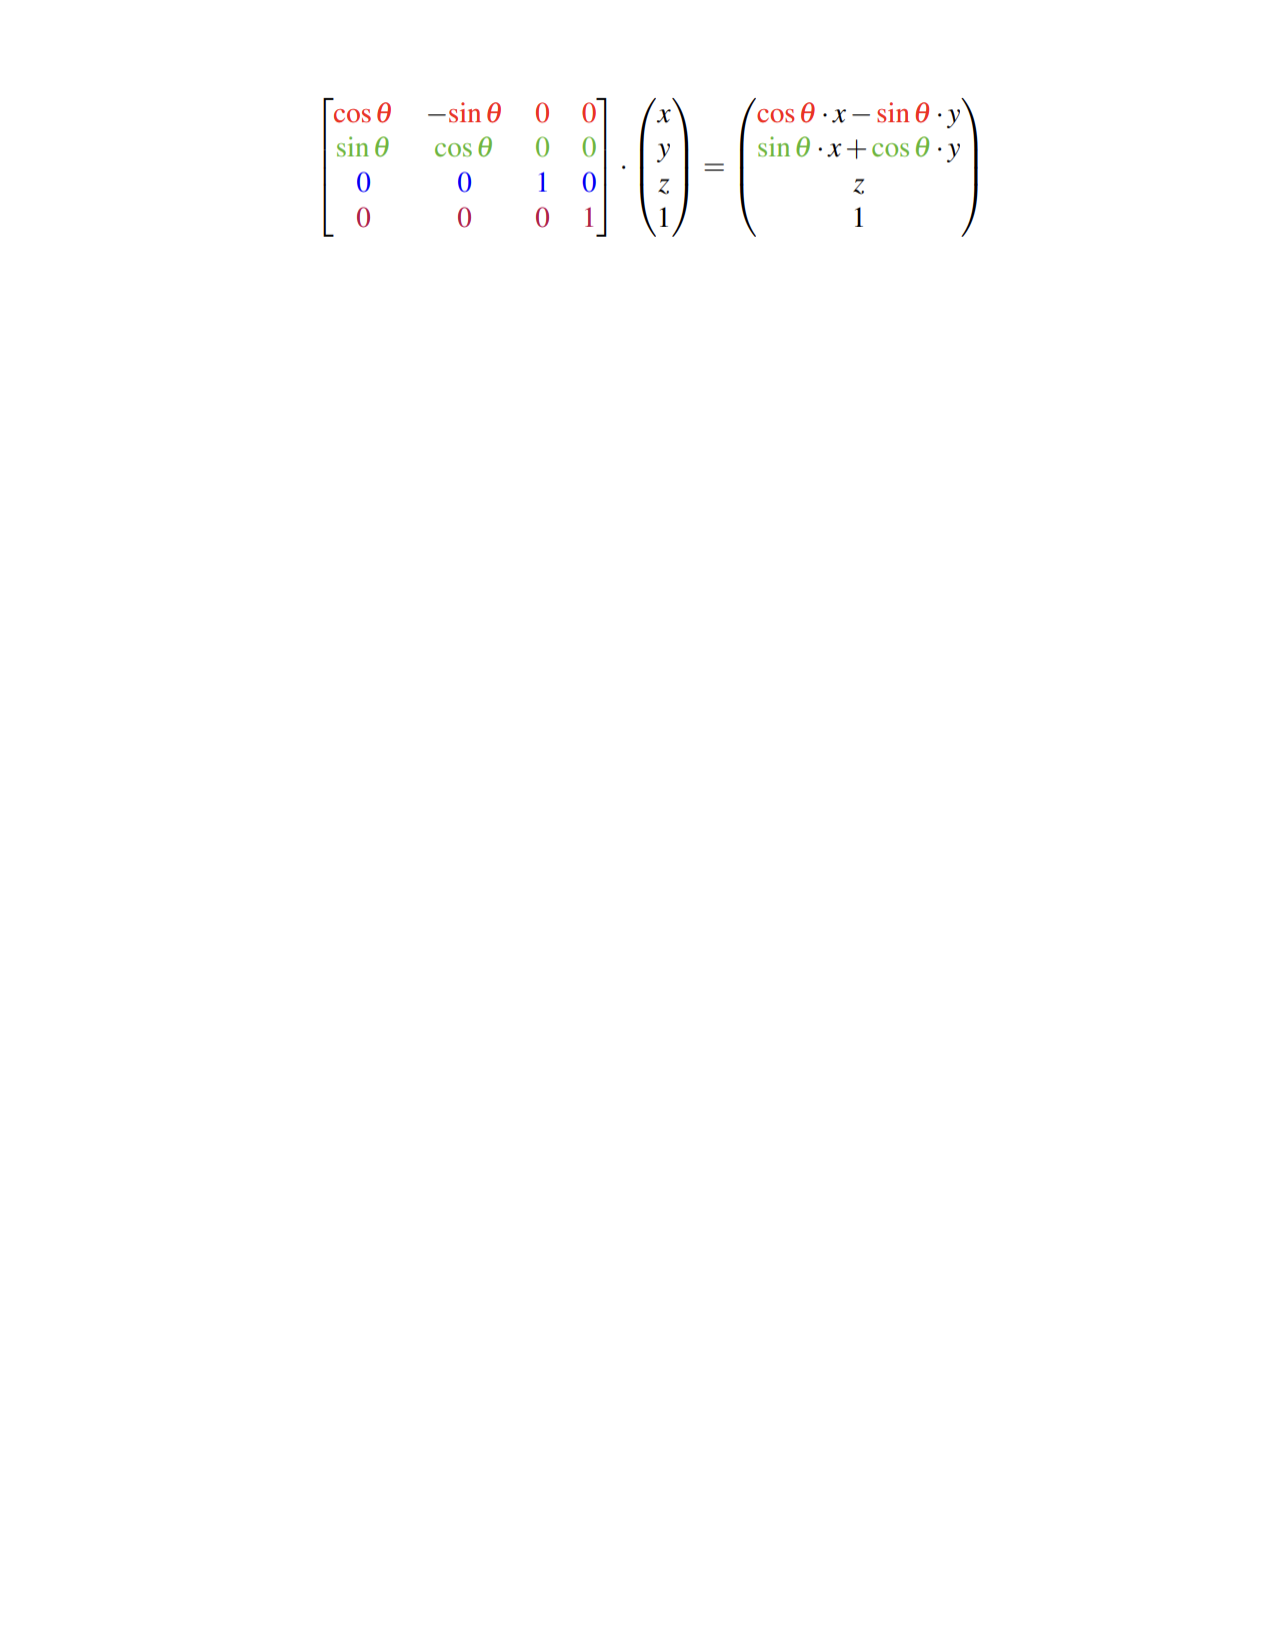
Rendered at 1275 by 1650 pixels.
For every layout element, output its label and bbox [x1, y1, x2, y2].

picture [299, 75, 1014, 256]
